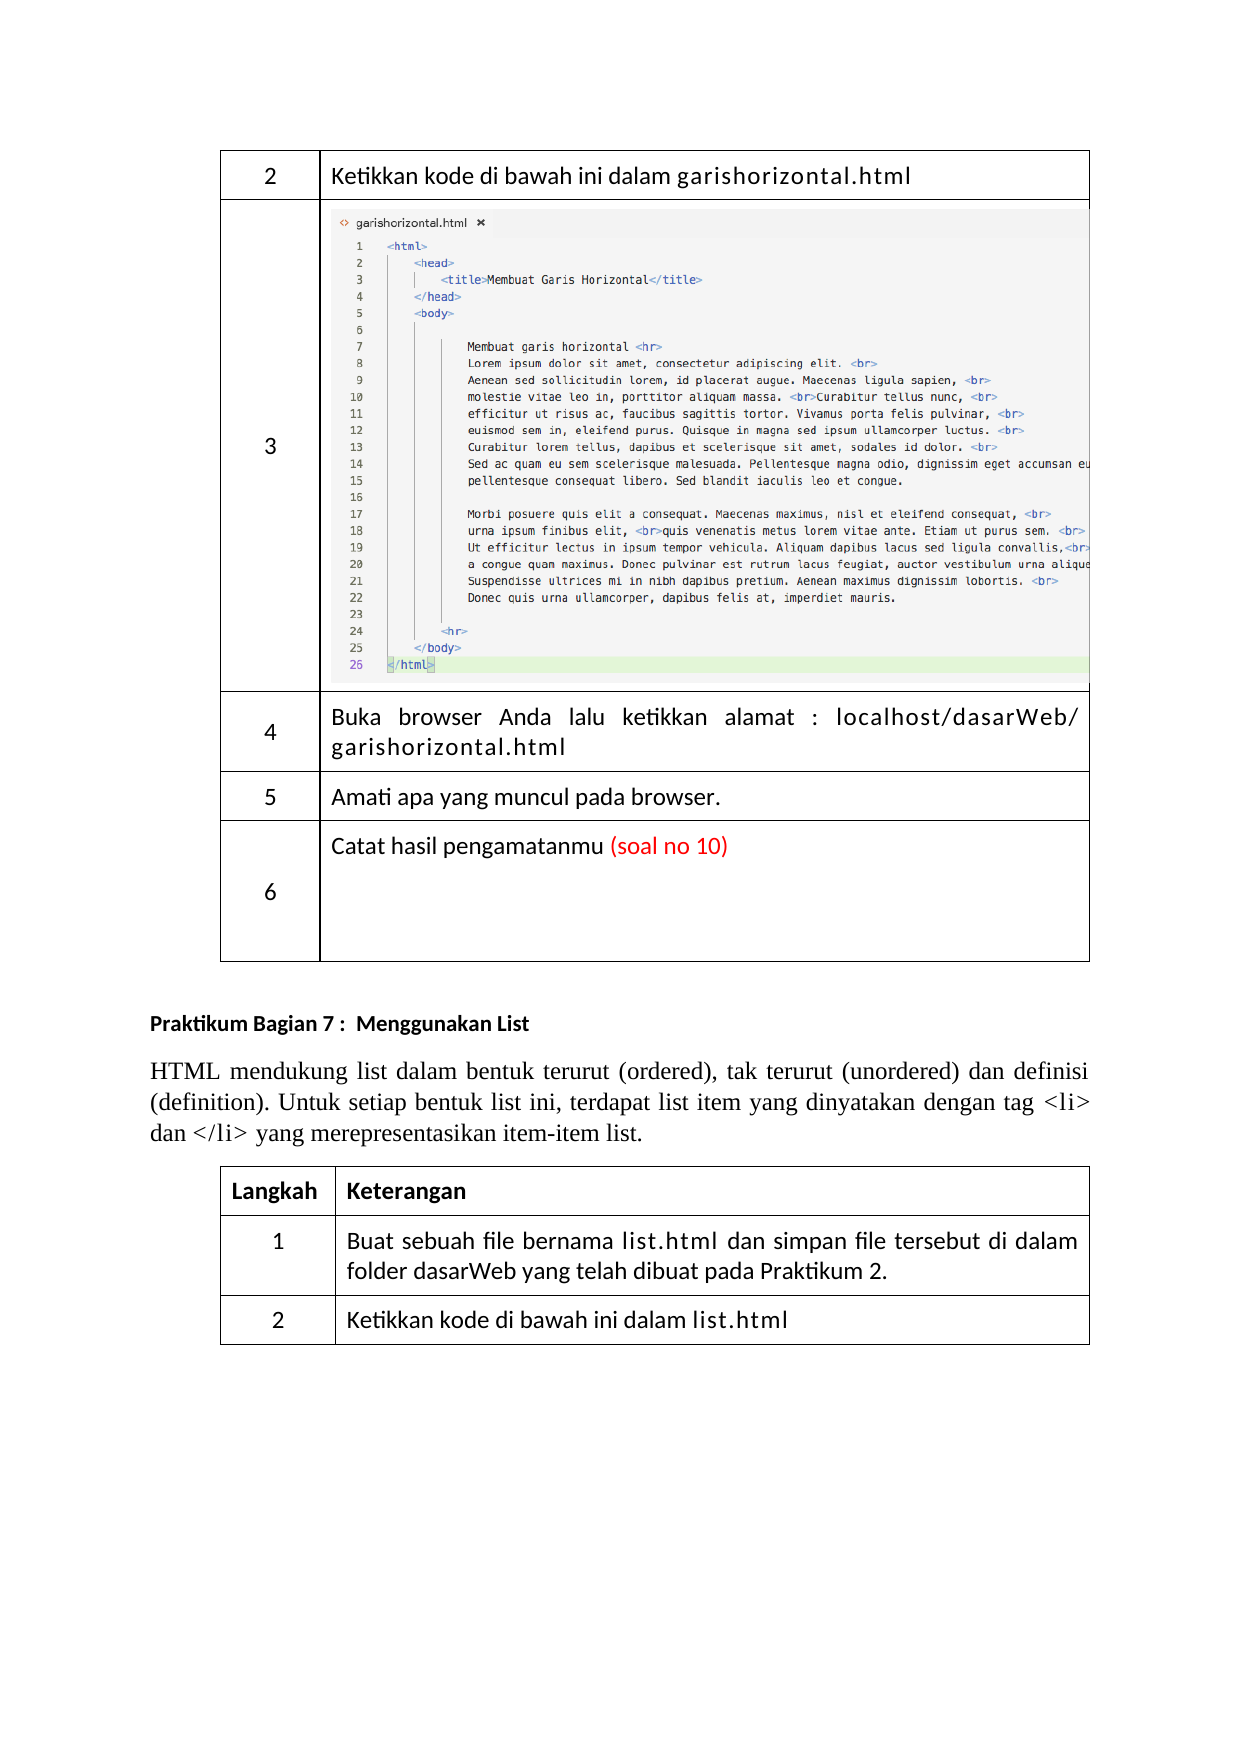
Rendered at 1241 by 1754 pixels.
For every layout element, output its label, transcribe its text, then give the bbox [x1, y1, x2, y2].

text Praktikum Bagian 7 : Menggunakan List [150, 1009, 1090, 1037]
table_cell Buat sebuah file bernama list.html dan simpan file tersebut di dalam folder dasarWeb yang telah dibuat pada Praktikum 2. [336, 1216, 1089, 1295]
table_cell 6 [221, 821, 319, 961]
picture [331, 209, 1090, 683]
table_cell 3 [221, 200, 319, 691]
table_header Langkah [221, 1167, 335, 1215]
table_cell Buka browser Anda lalu ketikkan alamat : localhost/dasarWeb/ garishorizontal.html [321, 692, 1089, 771]
table_cell Ketikkan kode di bawah ini dalam garishorizontal.html [321, 151, 1089, 199]
table_cell 1 [221, 1216, 335, 1295]
table_cell [321, 200, 1089, 691]
table_cell 4 [221, 692, 319, 771]
table_cell Ketikkan kode di bawah ini dalam list.html [336, 1296, 1089, 1344]
table_cell Catat hasil pengamatanmu (soal no 10) [321, 821, 1089, 961]
table_header Keterangan [336, 1167, 1089, 1215]
text HTML mendukung list dalam bentuk terurut (ordered), tak terurut (unordered) dan definisi (definition). Untuk setiap bentuk list ini, terdapat list item yang dinyatakan dengan tag <li> dan </li> yang merepresentasikan item-item list. [150, 1056, 1090, 1147]
table_cell 2 [221, 151, 319, 199]
table_cell Amati apa yang muncul pada browser. [321, 772, 1089, 820]
table_cell 5 [221, 772, 319, 820]
table_cell 2 [221, 1296, 335, 1344]
